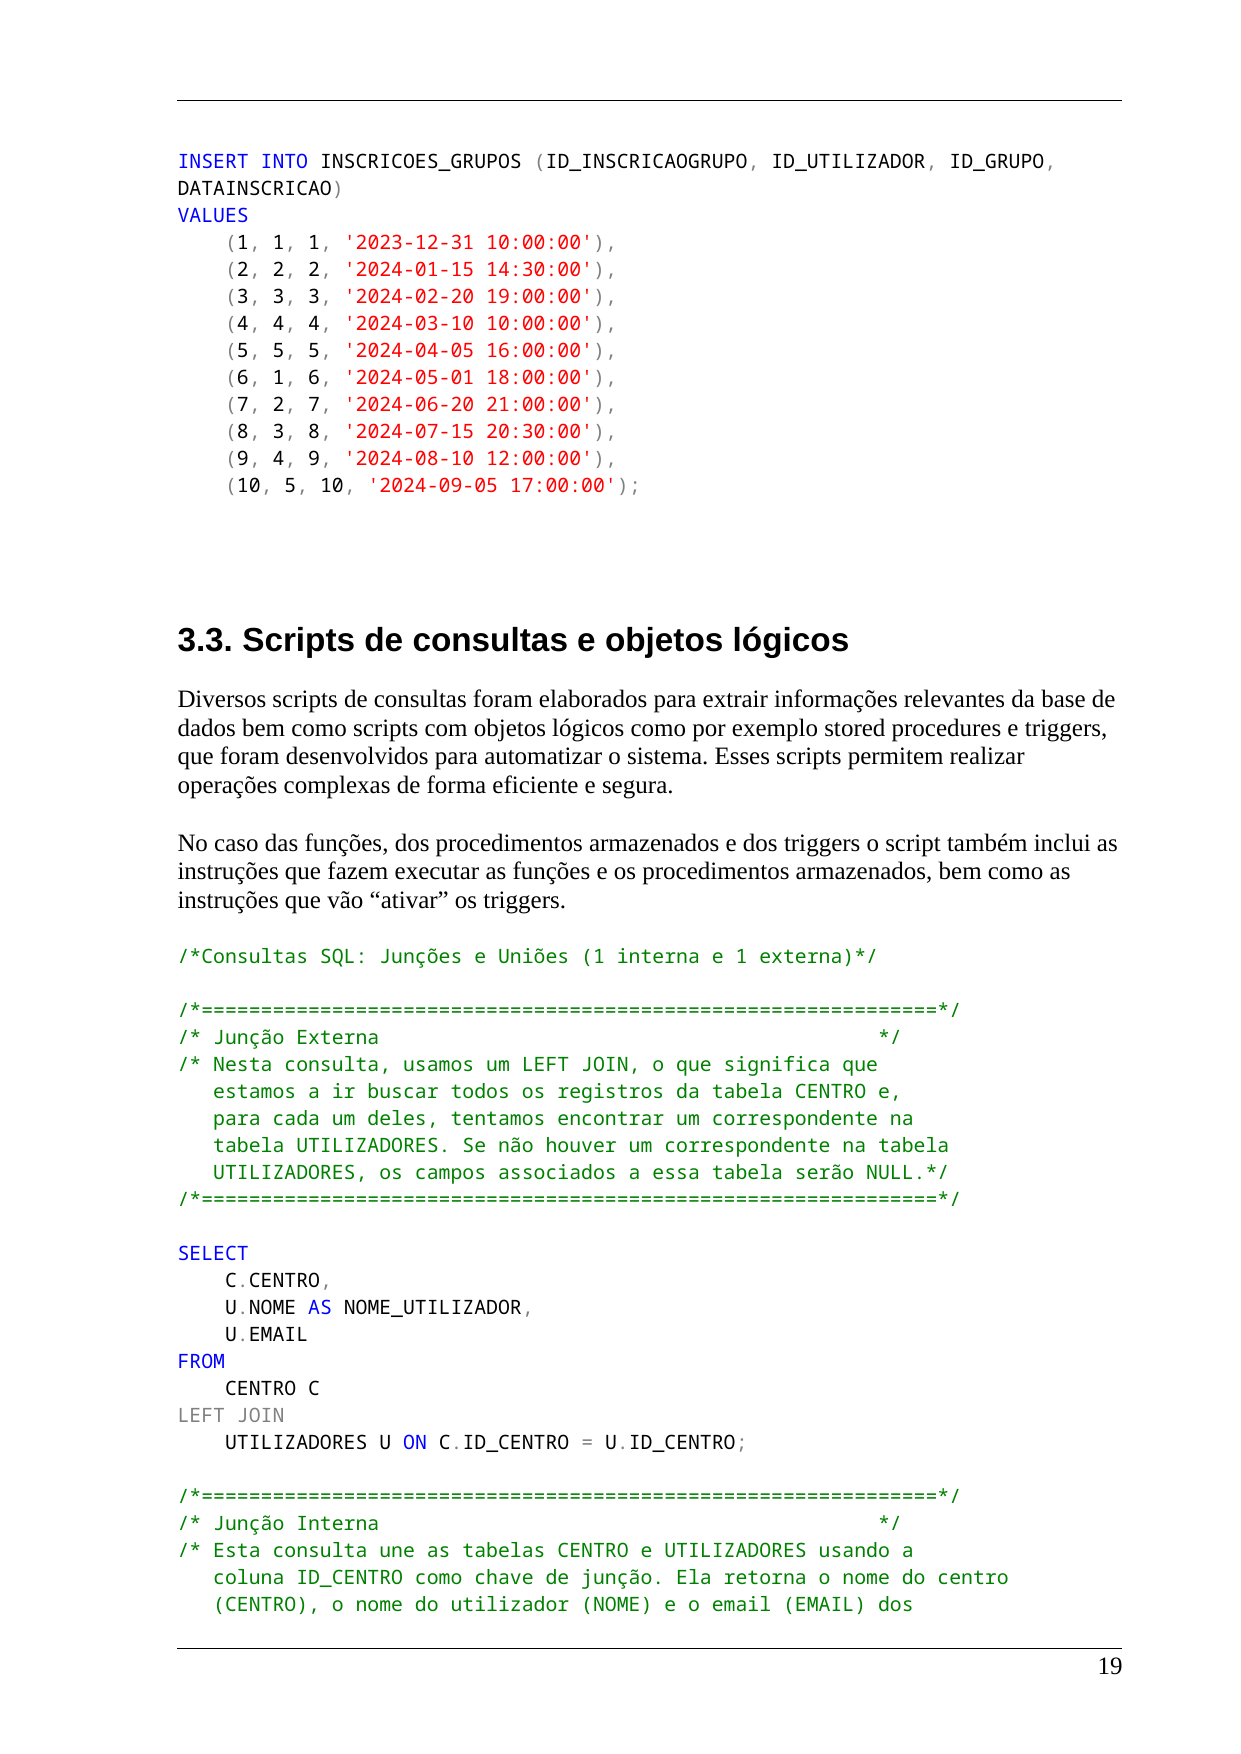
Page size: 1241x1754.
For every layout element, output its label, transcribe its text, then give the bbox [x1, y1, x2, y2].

text (2, 2, 2, '2024-01-15 14:30:00'), [177, 256, 1122, 283]
text /*==============================================================*/ [177, 1482, 1122, 1509]
text INSERT INTO INSCRICOES_GRUPOS (ID_INSCRICAOGRUPO, ID_UTILIZADOR, ID_GRUPO, DATAINSCRICAO) [177, 148, 1122, 202]
text U.NOME AS NOME_UTILIZADOR, [177, 1293, 1122, 1320]
text (8, 3, 8, '2024-07-15 20:30:00'), [177, 417, 1122, 444]
text /*==============================================================*/ [177, 1185, 1122, 1212]
text /* Junção Externa */ [177, 1023, 1122, 1051]
text (3, 3, 3, '2024-02-20 19:00:00'), [177, 283, 1122, 309]
text No caso das funções, dos procedimentos armazenados e dos triggers o script também inclui as instruções que fazem executar as funções e os procedimentos armazenados, bem como as instruções que vão “ativar” os triggers. [177, 828, 1122, 914]
text UTILIZADORES U ON C.ID_CENTRO = U.ID_CENTRO; [177, 1428, 1122, 1455]
text VALUES [177, 202, 1122, 229]
text LEFT JOIN [177, 1401, 1122, 1428]
text /* Nesta consulta, usamos um LEFT JOIN, o que significa que [177, 1051, 1122, 1077]
text (5, 5, 5, '2024-04-05 16:00:00'), [177, 337, 1122, 363]
text FROM [177, 1347, 1122, 1374]
text (10, 5, 10, '2024-09-05 17:00:00'); [177, 471, 1122, 498]
text CENTRO C [177, 1374, 1122, 1401]
text (4, 4, 4, '2024-03-10 10:00:00'), [177, 309, 1122, 337]
text (7, 2, 7, '2024-06-20 21:00:00'), [177, 391, 1122, 417]
text coluna ID_CENTRO como chave de junção. Ela retorna o nome do centro [177, 1563, 1122, 1590]
text estamos a ir buscar todos os registros da tabela CENTRO e, [177, 1077, 1122, 1104]
text U.EMAIL [177, 1320, 1122, 1347]
text /*==============================================================*/ [177, 997, 1122, 1023]
text (6, 1, 6, '2024-05-01 18:00:00'), [177, 363, 1122, 391]
text Diversos scripts de consultas foram elaborados para extrair informações relevantes da base de dados bem como scripts com objetos lógicos como por exemplo stored procedures e triggers, que foram desenvolvidos para automatizar o sistema. Esses scripts permitem realizar operações complexas de forma eficiente e segura. [177, 684, 1122, 799]
text (CENTRO), o nome do utilizador (NOME) e o email (EMAIL) dos [177, 1590, 1122, 1617]
text /* Esta consulta une as tabelas CENTRO e UTILIZADORES usando a [177, 1536, 1122, 1563]
text /* Junção Interna */ [177, 1509, 1122, 1536]
text (1, 1, 1, '2023-12-31 10:00:00'), [177, 229, 1122, 256]
text UTILIZADORES, os campos associados a essa tabela serão NULL.*/ [177, 1158, 1122, 1185]
text C.CENTRO, [177, 1266, 1122, 1293]
subtitle Scripts de consultas e objetos lógicos [177, 620, 1122, 659]
text para cada um deles, tentamos encontrar um correspondente na [177, 1104, 1122, 1131]
text /*Consultas SQL: Junções e Uniões (1 interna e 1 externa)*/ [177, 943, 1122, 969]
text (9, 4, 9, '2024-08-10 12:00:00'), [177, 444, 1122, 471]
text tabela UTILIZADORES. Se não houver um correspondente na tabela [177, 1131, 1122, 1158]
text SELECT [177, 1239, 1122, 1266]
